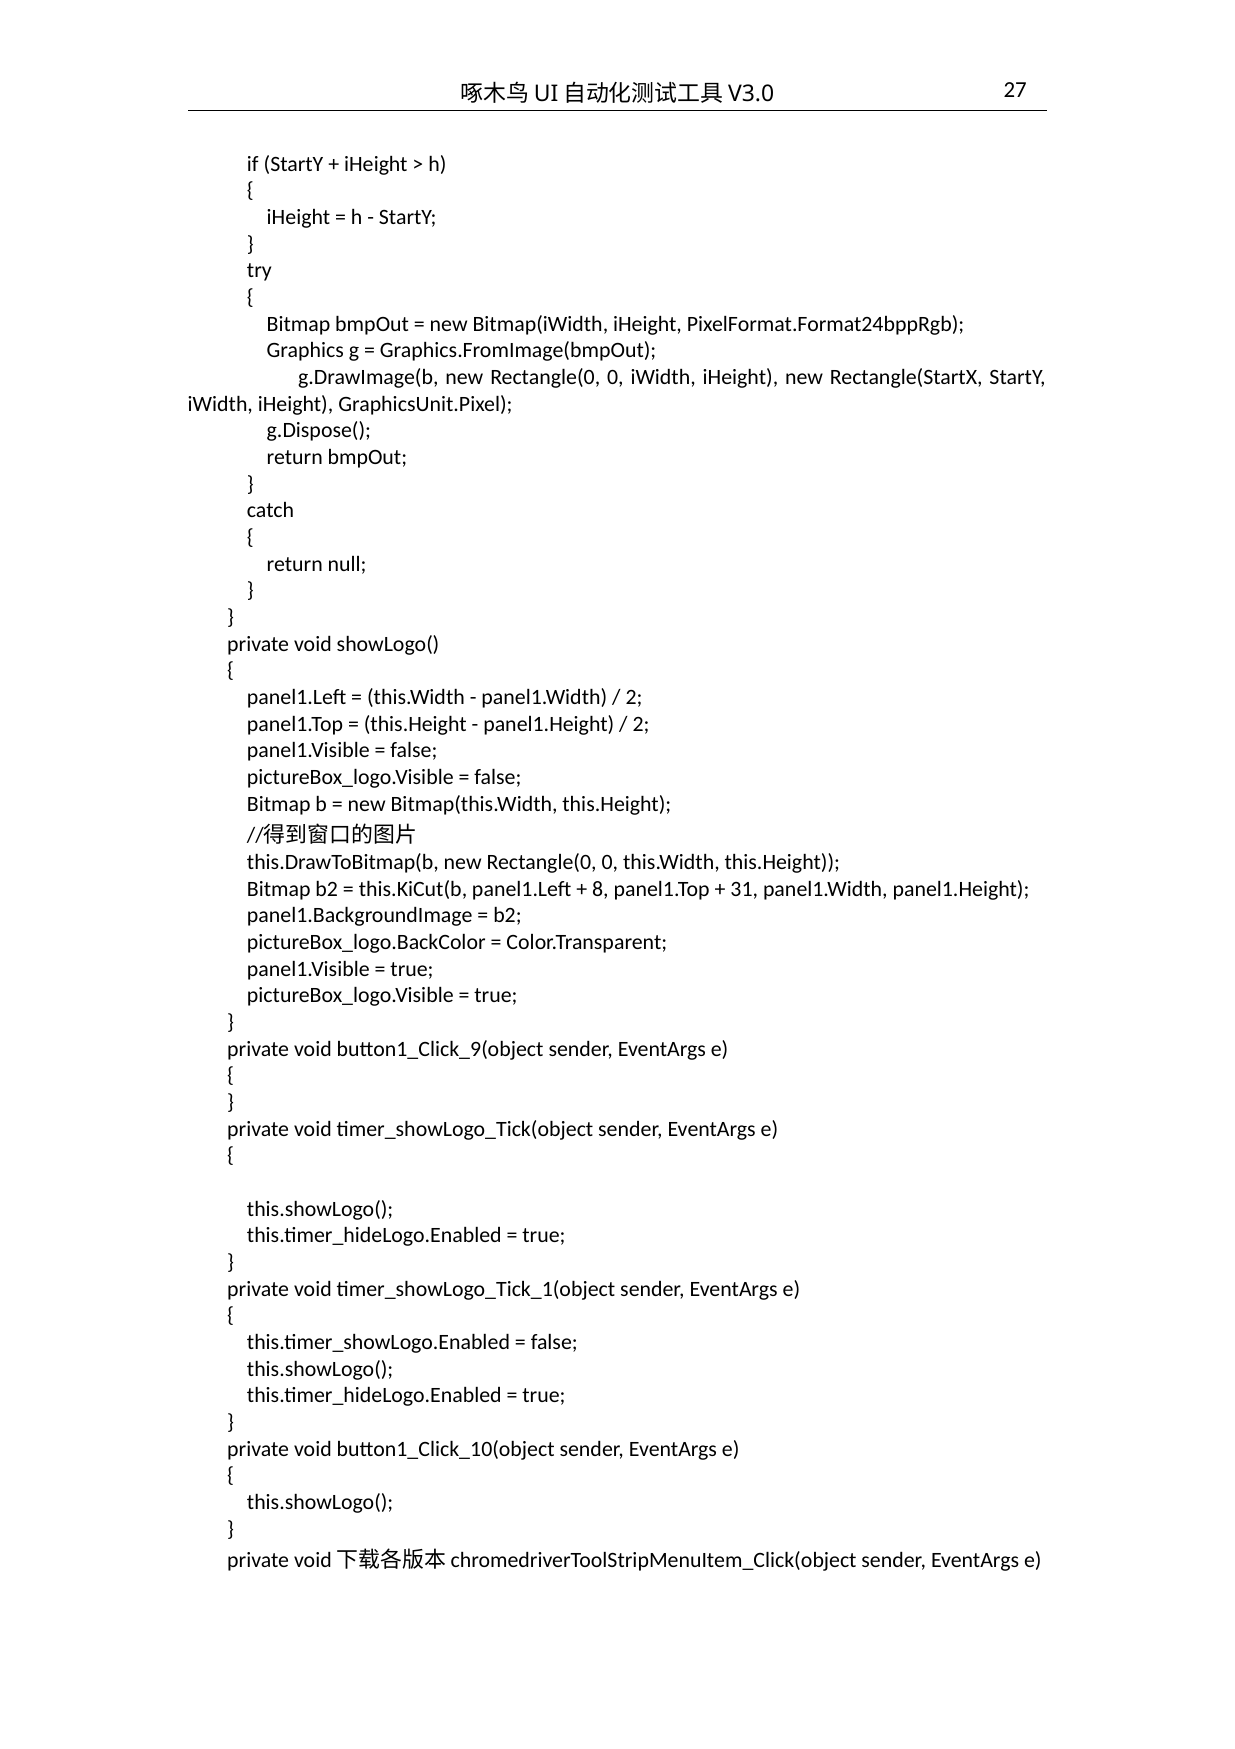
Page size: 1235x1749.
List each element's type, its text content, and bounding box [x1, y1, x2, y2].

text panel1.Visible = false; [187, 737, 1047, 763]
text private void timer_showLogo_Tick(object sender, EventArgs e) [187, 1115, 1047, 1142]
text this.showLogo(); [187, 1355, 1047, 1382]
text } [187, 1248, 1047, 1275]
text pictureBox_logo.Visible = false; [187, 763, 1047, 790]
text { [187, 177, 1047, 203]
text { [187, 657, 1047, 683]
text this.timer_hideLogo.Enabled = true; [187, 1382, 1047, 1408]
text private void showLogo() [187, 630, 1047, 657]
text if (StartY + iHeight > h) [187, 150, 1047, 177]
text this.timer_showLogo.Enabled = false; [187, 1328, 1047, 1355]
text } [187, 1088, 1047, 1115]
text g.DrawImage(b, new Rectangle(0, 0, iWidth, iHeight), new Rectangle(StartX, StartY, iWidth, iHeight), GraphicsUnit.Pixel); [187, 363, 1047, 417]
text } [187, 577, 1047, 603]
text return null; [187, 550, 1047, 577]
text this.timer_hideLogo.Enabled = true; [187, 1222, 1047, 1248]
text //得到窗口的图片 [187, 817, 1047, 848]
text Bitmap b2 = this.KiCut(b, panel1.Left + 8, panel1.Top + 31, panel1.Width, panel1.Height); [187, 875, 1047, 902]
text panel1.Top = (this.Height - panel1.Height) / 2; [187, 710, 1047, 737]
text } [187, 470, 1047, 497]
text } [187, 603, 1047, 630]
text panel1.Visible = true; [187, 955, 1047, 982]
text try [187, 257, 1047, 283]
text private void 下载各版本chromedriverToolStripMenuItem_Click(object sender, EventArgs e) [187, 1542, 1047, 1573]
text this.showLogo(); [187, 1488, 1047, 1515]
text catch [187, 497, 1047, 523]
text private void button1_Click_9(object sender, EventArgs e) [187, 1035, 1047, 1062]
text { [187, 1302, 1047, 1328]
text g.Dispose(); [187, 417, 1047, 443]
text return bmpOut; [187, 443, 1047, 470]
text pictureBox_logo.Visible = true; [187, 982, 1047, 1008]
text } [187, 1008, 1047, 1035]
text } [187, 230, 1047, 257]
text { [187, 283, 1047, 310]
text { [187, 1462, 1047, 1488]
text iHeight = h - StartY; [187, 203, 1047, 230]
text pictureBox_logo.BackColor = Color.Transparent; [187, 928, 1047, 955]
text } [187, 1515, 1047, 1542]
text { [187, 1142, 1047, 1168]
text { [187, 1062, 1047, 1088]
text Bitmap b = new Bitmap(this.Width, this.Height); [187, 790, 1047, 817]
text panel1.Left = (this.Width - panel1.Width) / 2; [187, 683, 1047, 710]
text this.DrawToBitmap(b, new Rectangle(0, 0, this.Width, this.Height)); [187, 848, 1047, 875]
text private void button1_Click_10(object sender, EventArgs e) [187, 1435, 1047, 1462]
text private void timer_showLogo_Tick_1(object sender, EventArgs e) [187, 1275, 1047, 1302]
text Bitmap bmpOut = new Bitmap(iWidth, iHeight, PixelFormat.Format24bppRgb); [187, 310, 1047, 337]
text Graphics g = Graphics.FromImage(bmpOut); [187, 337, 1047, 363]
text panel1.BackgroundImage = b2; [187, 902, 1047, 928]
text this.showLogo(); [187, 1195, 1047, 1222]
text } [187, 1408, 1047, 1435]
text { [187, 523, 1047, 550]
